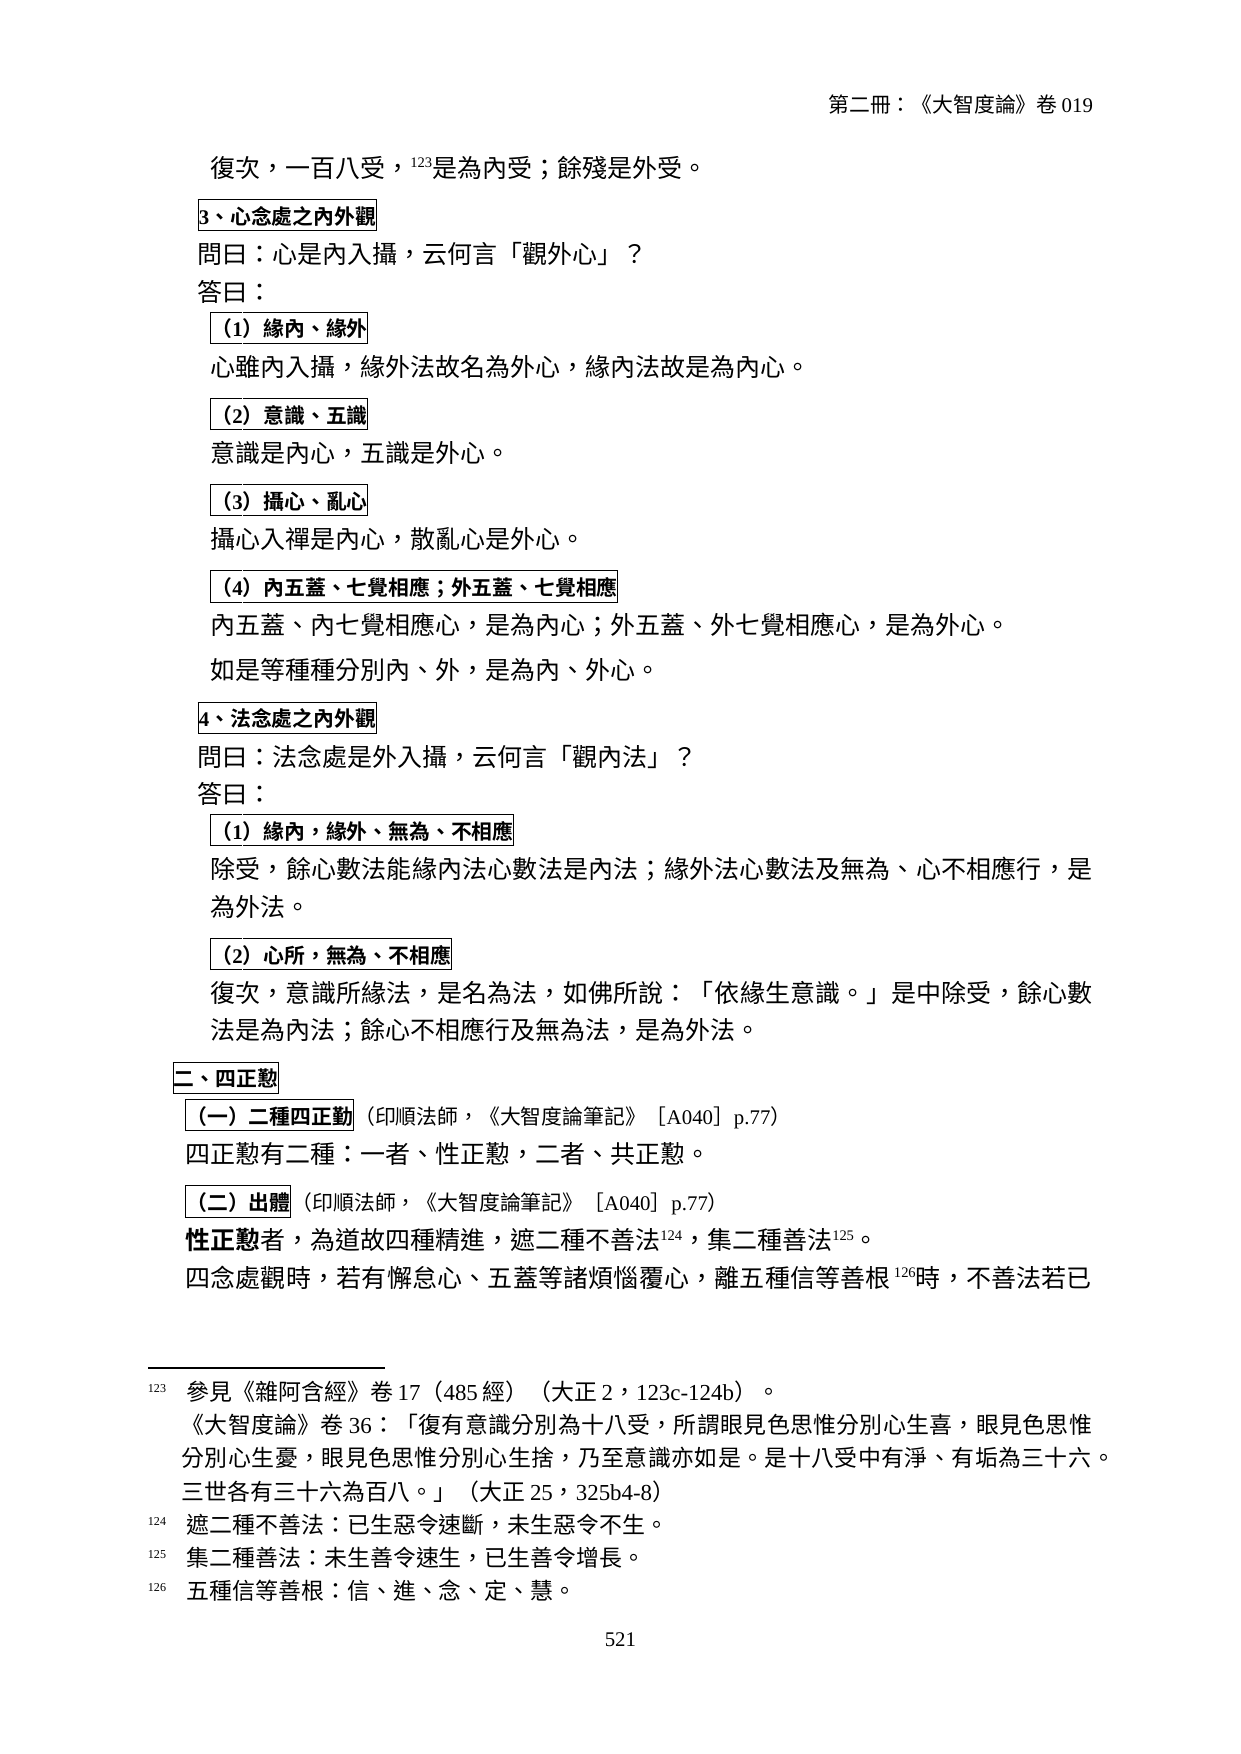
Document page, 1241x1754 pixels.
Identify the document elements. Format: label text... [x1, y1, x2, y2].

text 除受，餘心數法能緣內法心數法是內法；緣外法心數法及無為、心不相應行，是為外法。 [210, 849, 1092, 924]
text 3、心念處之內外觀 [198, 196, 1092, 234]
text 四正懃有二種：一者、性正懃，二者、共正懃。 [185, 1134, 1092, 1171]
text 問曰：心是內入攝，云何言「觀外心」？ [198, 234, 1092, 271]
text 復次，一百八受，是為內受；餘殘是外受。 [210, 148, 1092, 185]
text 內五蓋、內七覺相應心，是為內心；外五蓋、外七覺相應心，是為外心。 [210, 605, 1092, 643]
text （1）緣內，緣外、無為、不相應 [210, 811, 1092, 849]
text 攝心入禪是內心，散亂心是外心。 [210, 519, 1092, 556]
text （一）二種四正勤（印順法師，《大智度論筆記》［A040］p.77） [185, 1096, 1092, 1134]
text 二、四正懃 [173, 1059, 1092, 1096]
text 心雖內入攝，緣外法故名為外心，緣內法故是為內心。 [210, 346, 1092, 384]
text （2）心所，無為、不相應 [210, 935, 1092, 973]
text （2）意識、五識 [210, 395, 1092, 433]
text 意識是內心，五識是外心。 [210, 433, 1092, 470]
text 4、法念處之內外觀 [198, 699, 1092, 736]
text 問曰：法念處是外入攝，云何言「觀內法」？ [198, 736, 1092, 774]
text （3）攝心、亂心 [210, 481, 1092, 519]
text 如是等種種分別內、外，是為內、外心。 [210, 650, 1092, 688]
text 復次，意識所緣法，是名為法，如佛所說：「依緣生意識。」是中除受，餘心數法是為內法；餘心不相應行及無為法，是為外法。 [210, 973, 1092, 1048]
text （二）出體（印順法師，《大智度論筆記》［A040］p.77） [185, 1183, 1092, 1220]
text 答曰： [198, 271, 1092, 309]
text 性正懃者，為道故四種精進，遮二種不善法，集二種善法。 [185, 1220, 1092, 1258]
text （4）內五蓋、七覺相應；外五蓋、七覺相應 [210, 568, 1092, 605]
text （1）緣內、緣外 [210, 309, 1092, 346]
text 答曰： [198, 774, 1092, 811]
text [185, 1258, 1092, 1295]
